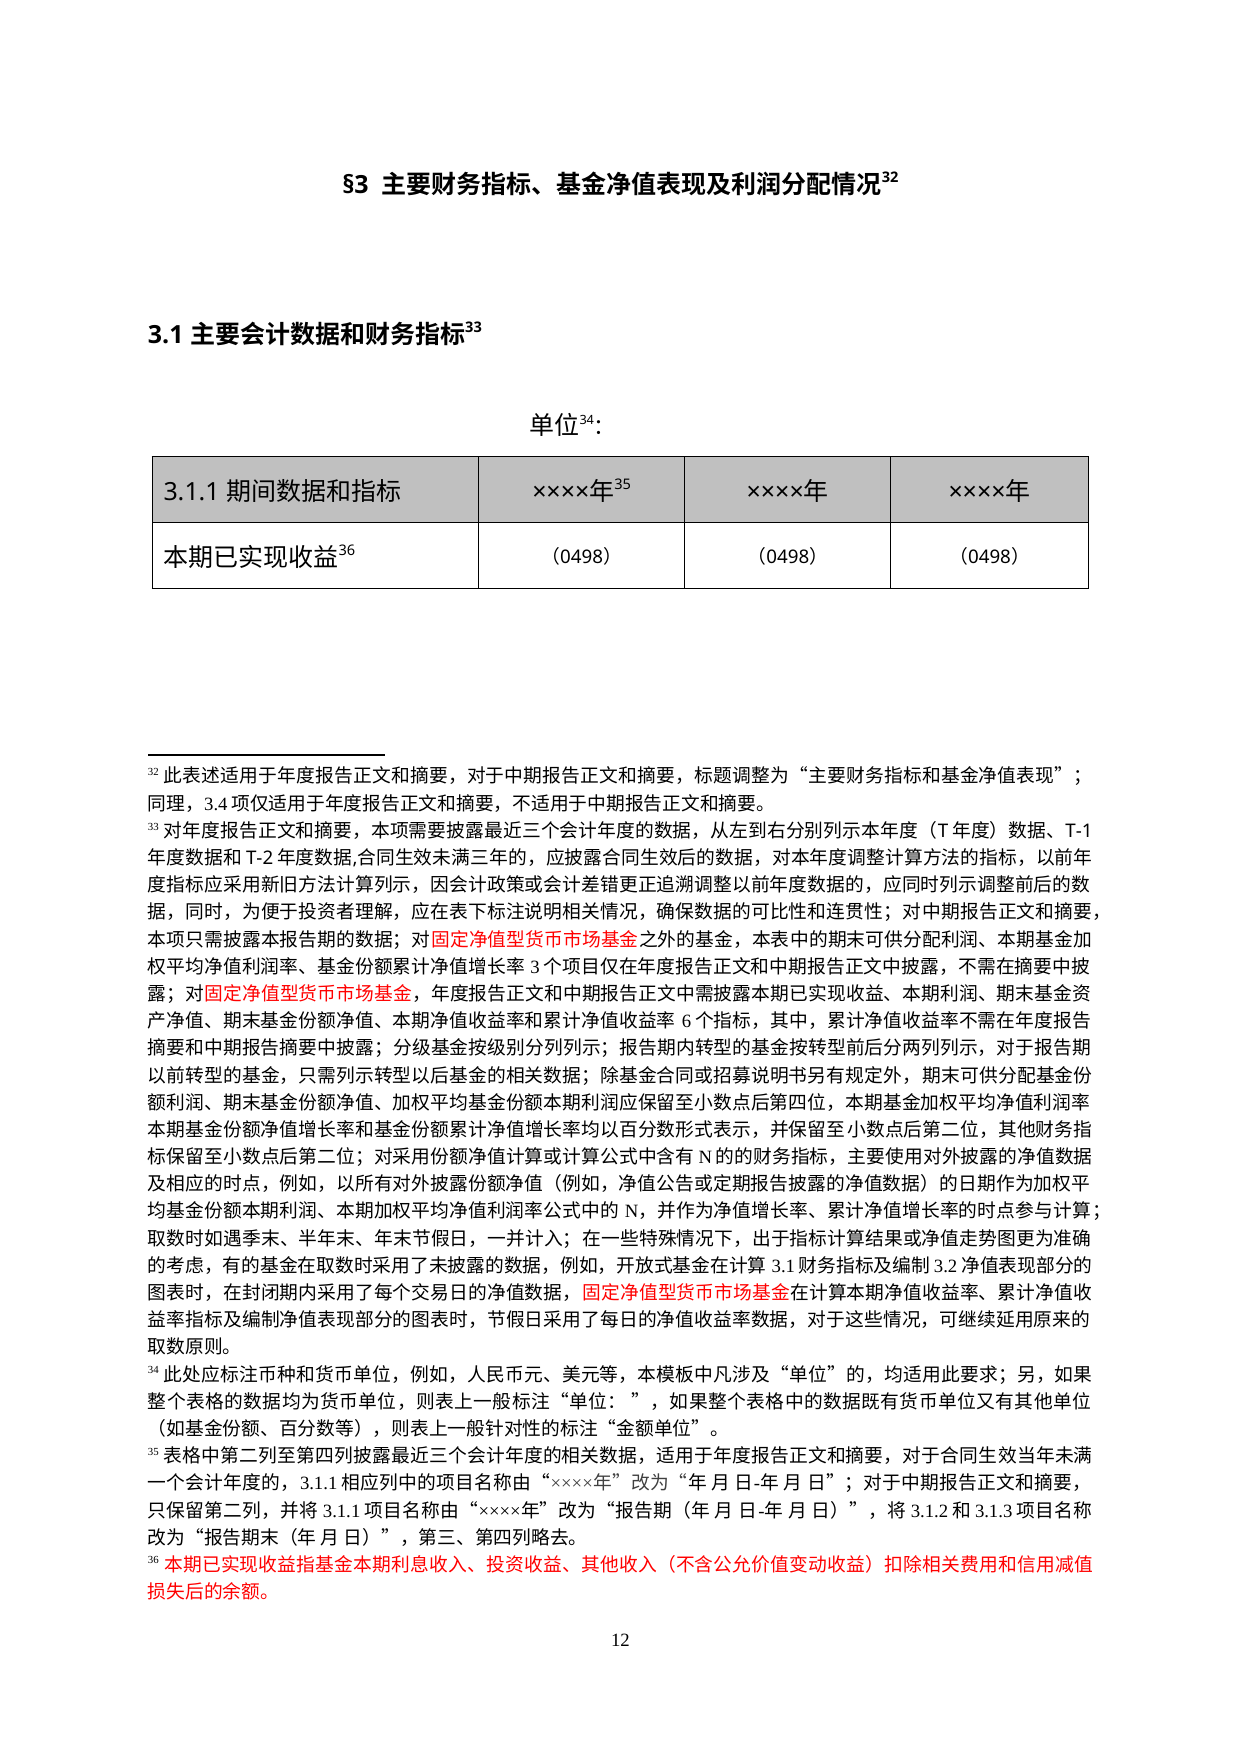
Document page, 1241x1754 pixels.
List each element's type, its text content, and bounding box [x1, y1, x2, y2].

table_header ××××年 [685, 457, 890, 522]
table_cell （0498） [479, 523, 684, 588]
table_cell 本期已实现收益 [153, 523, 478, 588]
text 单位： [148, 391, 1092, 456]
subtitle §3 主要财务指标、基金净值表现及利润分配情况 [148, 150, 1092, 215]
subtitle 3.1 主要会计数据和财务指标 [148, 300, 1092, 365]
table_header ××××年 [891, 457, 1088, 522]
table_cell （0498） [685, 523, 890, 588]
table_cell （0498） [891, 523, 1088, 588]
table_header ××××年 [479, 457, 684, 522]
table_header 3.1.1 期间数据和指标 [153, 457, 478, 522]
